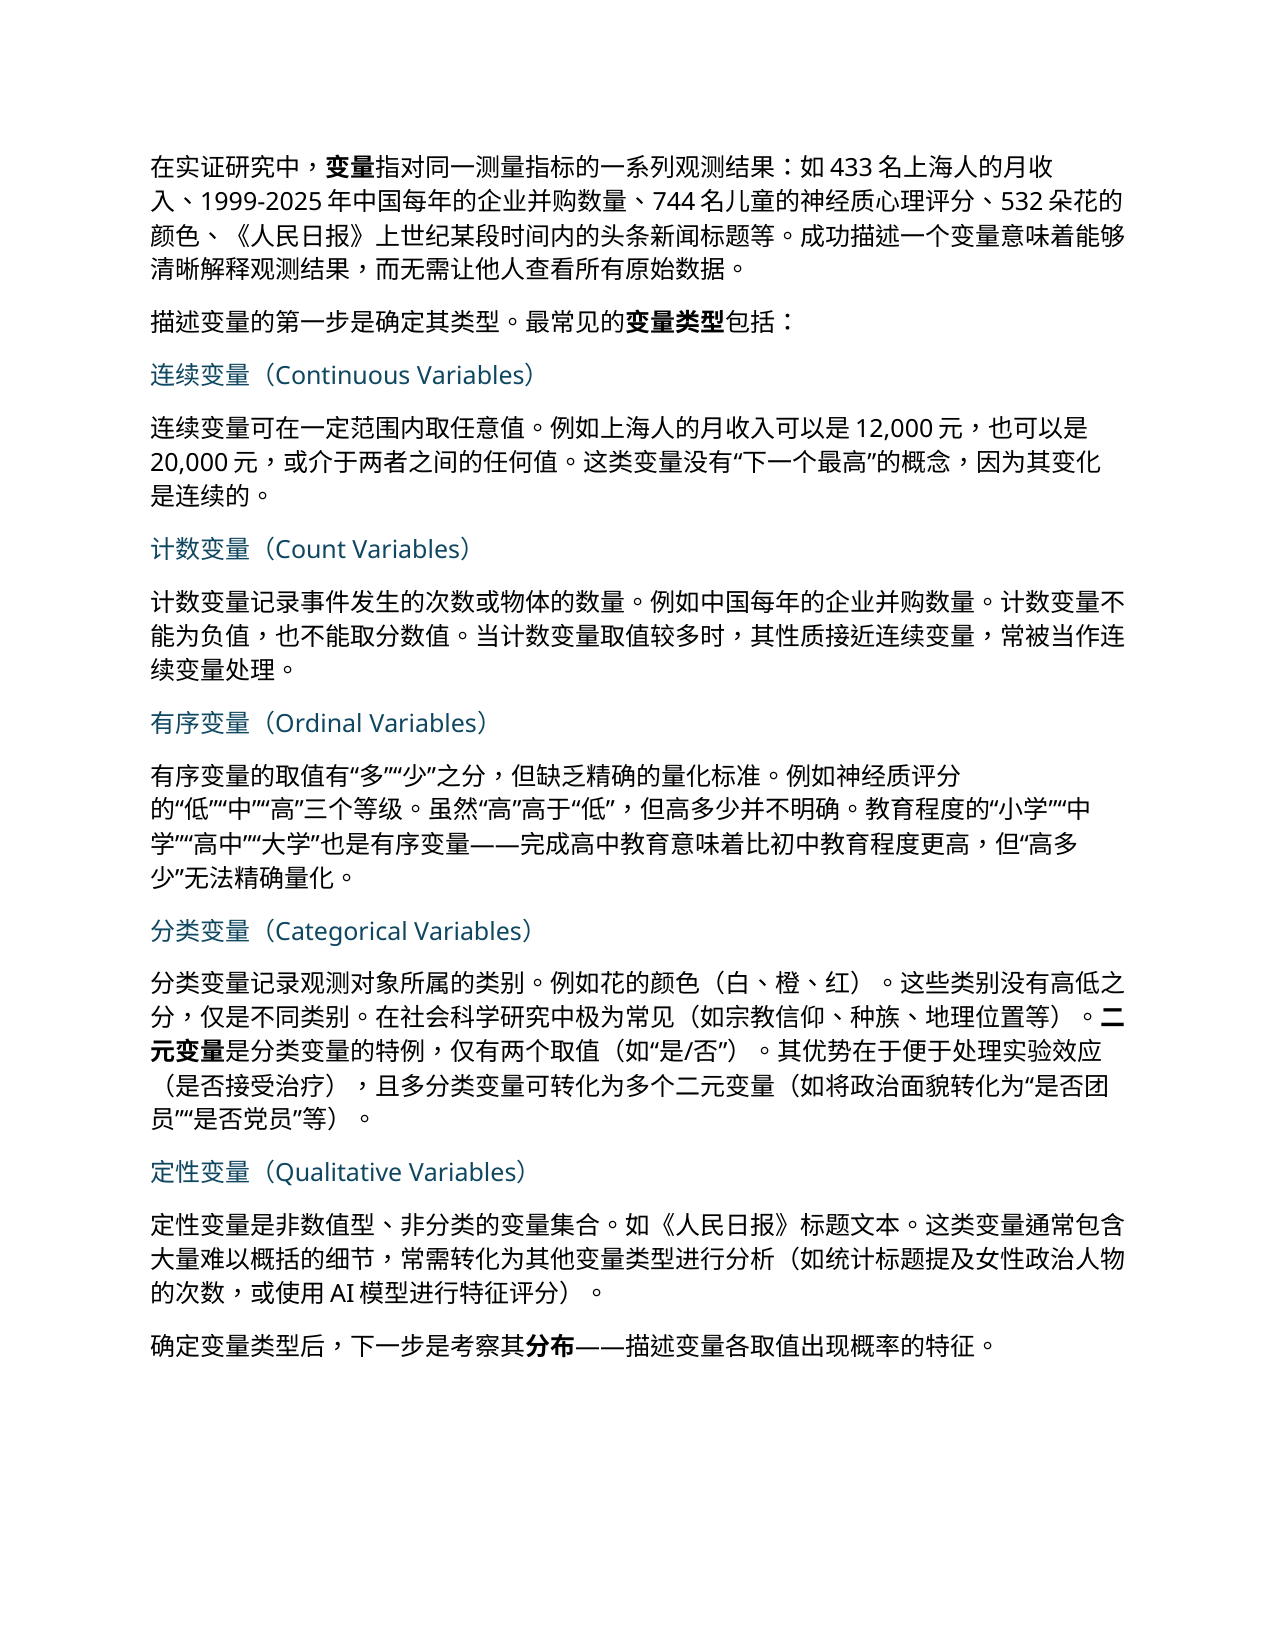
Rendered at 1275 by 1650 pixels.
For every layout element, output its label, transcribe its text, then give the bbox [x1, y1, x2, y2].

text 描述变量的第一步是确定其类型。最常见的变量类型包括： [150, 305, 1125, 339]
subtitle 有序变量（Ordinal Variables） [150, 705, 1125, 739]
text 连续变量可在一定范围内取任意值。例如上海人的月收入可以是12,000元，也可以是20,000元，或介于两者之间的任何值。这类变量没有“下一个最高”的概念，因为其变化是连续的。 [150, 411, 1125, 513]
text 分类变量记录观测对象所属的类别。例如花的颜色（白、橙、红）。这些类别没有高低之分，仅是不同类别。在社会科学研究中极为常见（如宗教信仰、种族、地理位置等）。二元变量是分类变量的特例，仅有两个取值（如“是/否”）。其优势在于便于处理实验效应（是否接受治疗），且多分类变量可转化为多个二元变量（如将政治面貌转化为“是否团员”“是否党员”等）。 [150, 966, 1125, 1136]
text 在实证研究中，变量指对同一测量指标的一系列观测结果：如433名上海人的月收入、1999-2025年中国每年的企业并购数量、744名儿童的神经质心理评分、532朵花的颜色、《人民日报》上世纪某段时间内的头条新闻标题等。成功描述一个变量意味着能够清晰解释观测结果，而无需让他人查看所有原始数据。 [150, 150, 1125, 286]
subtitle 计数变量（Count Variables） [150, 532, 1125, 566]
text 有序变量的取值有“多”“少”之分，但缺乏精确的量化标准。例如神经质评分的“低”“中”“高”三个等级。虽然“高”高于“低”，但高多少并不明确。教育程度的“小学”“中学”“高中”“大学”也是有序变量——完成高中教育意味着比初中教育程度更高，但“高多少”无法精确量化。 [150, 758, 1125, 894]
subtitle 分类变量（Categorical Variables） [150, 913, 1125, 947]
subtitle 定性变量（Qualitative Variables） [150, 1155, 1125, 1189]
subtitle 连续变量（Continuous Variables） [150, 358, 1125, 392]
text 计数变量记录事件发生的次数或物体的数量。例如中国每年的企业并购数量。计数变量不能为负值，也不能取分数值。当计数变量取值较多时，其性质接近连续变量，常被当作连续变量处理。 [150, 584, 1125, 687]
text 定性变量是非数值型、非分类的变量集合。如《人民日报》标题文本。这类变量通常包含大量难以概括的细节，常需转化为其他变量类型进行分析（如统计标题提及女性政治人物的次数，或使用AI模型进行特征评分）。 [150, 1208, 1125, 1310]
text 确定变量类型后，下一步是考察其分布——描述变量各取值出现概率的特征。 [150, 1329, 1125, 1363]
